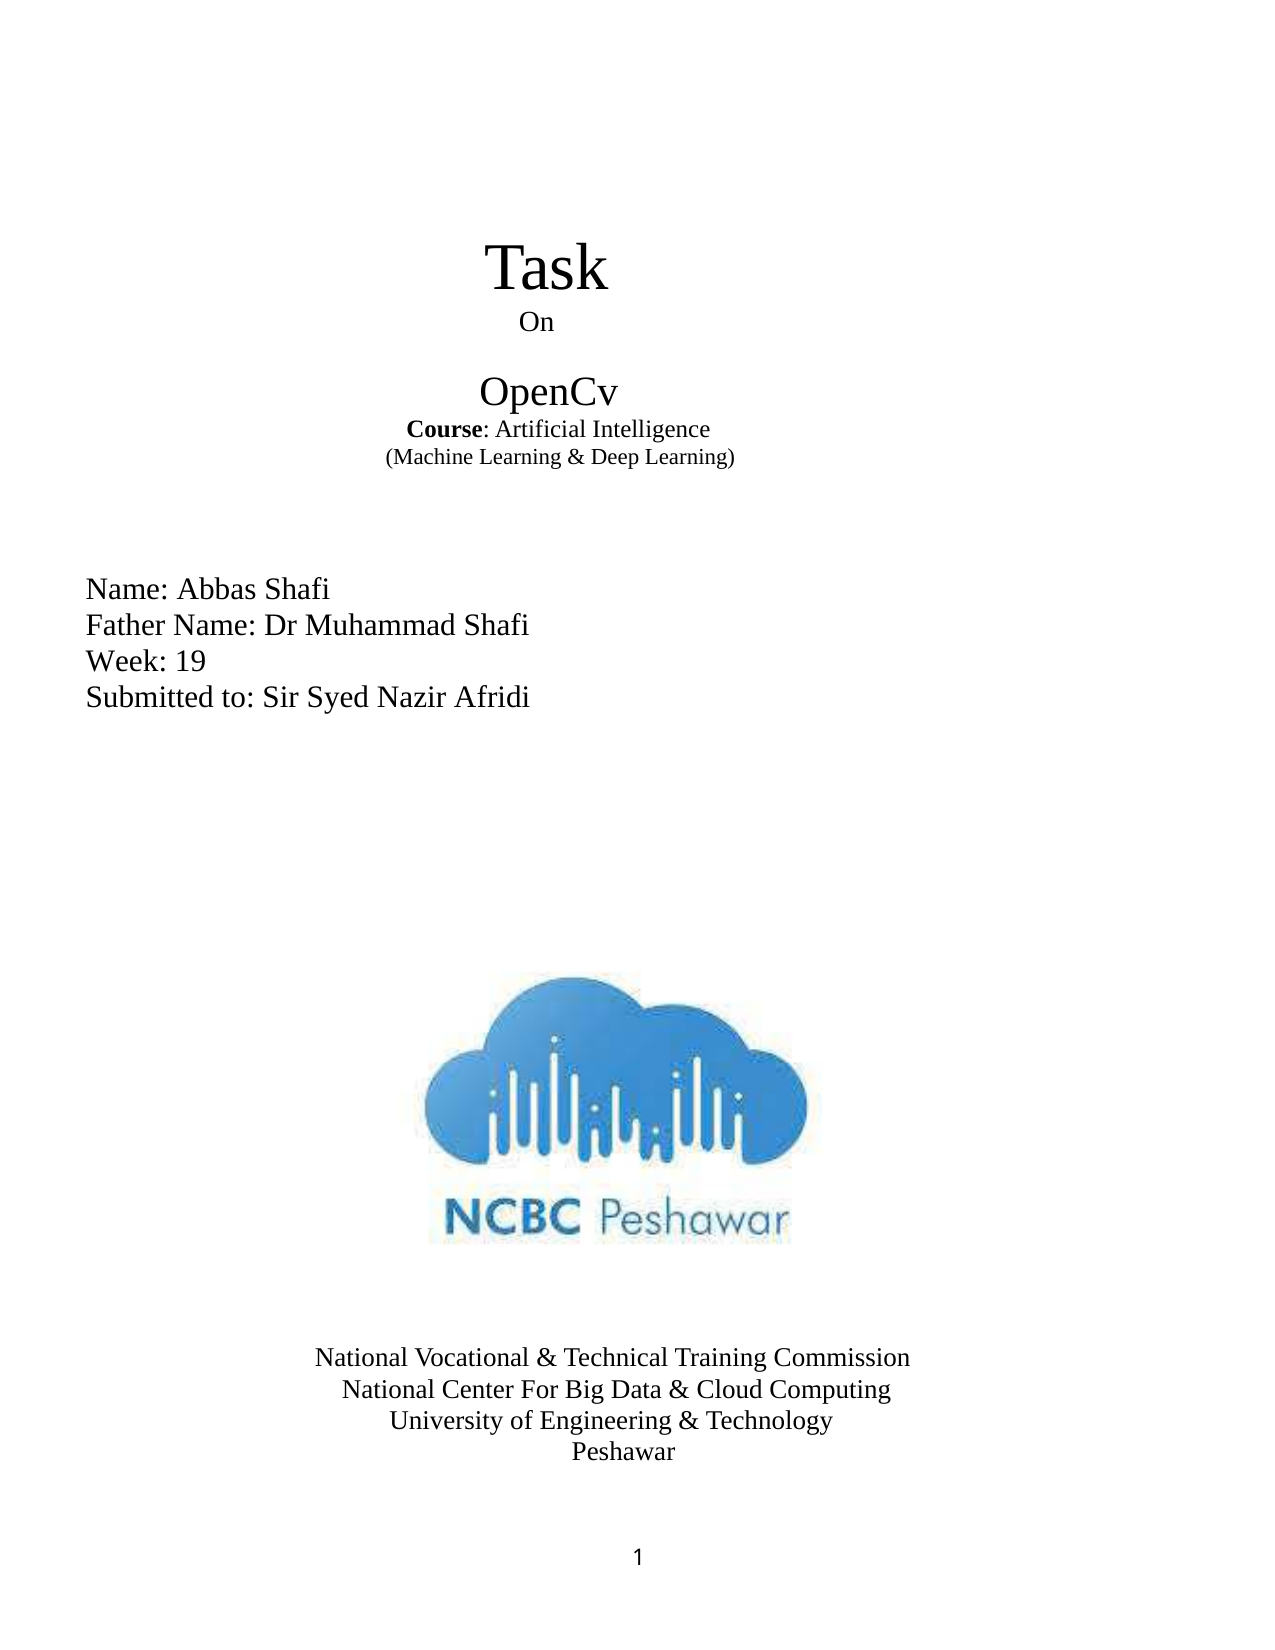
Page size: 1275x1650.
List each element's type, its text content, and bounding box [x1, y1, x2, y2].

text Week: 19 [85, 642, 1137, 678]
text On [85, 304, 1137, 338]
picture [399, 912, 824, 1337]
text National Vocational & Technical Training Commission [132, 1342, 1137, 1373]
text Father Name: Dr Muhammad Shafi [85, 606, 1137, 642]
text Submitted to: Sir Syed Nazir Afridi [85, 678, 1137, 714]
text Course: Artificial Intelligence [85, 414, 1137, 443]
text University of Engineering & Technology [132, 1404, 1137, 1435]
text Task [85, 227, 1137, 304]
text National Center For Big Data & Cloud Computing [132, 1373, 1137, 1404]
text (Machine Learning & Deep Learning) [85, 443, 1137, 469]
text OpenCv [85, 366, 1137, 414]
text Peshawar [132, 1435, 1137, 1466]
text Name: Abbas Shafi [85, 570, 1137, 606]
